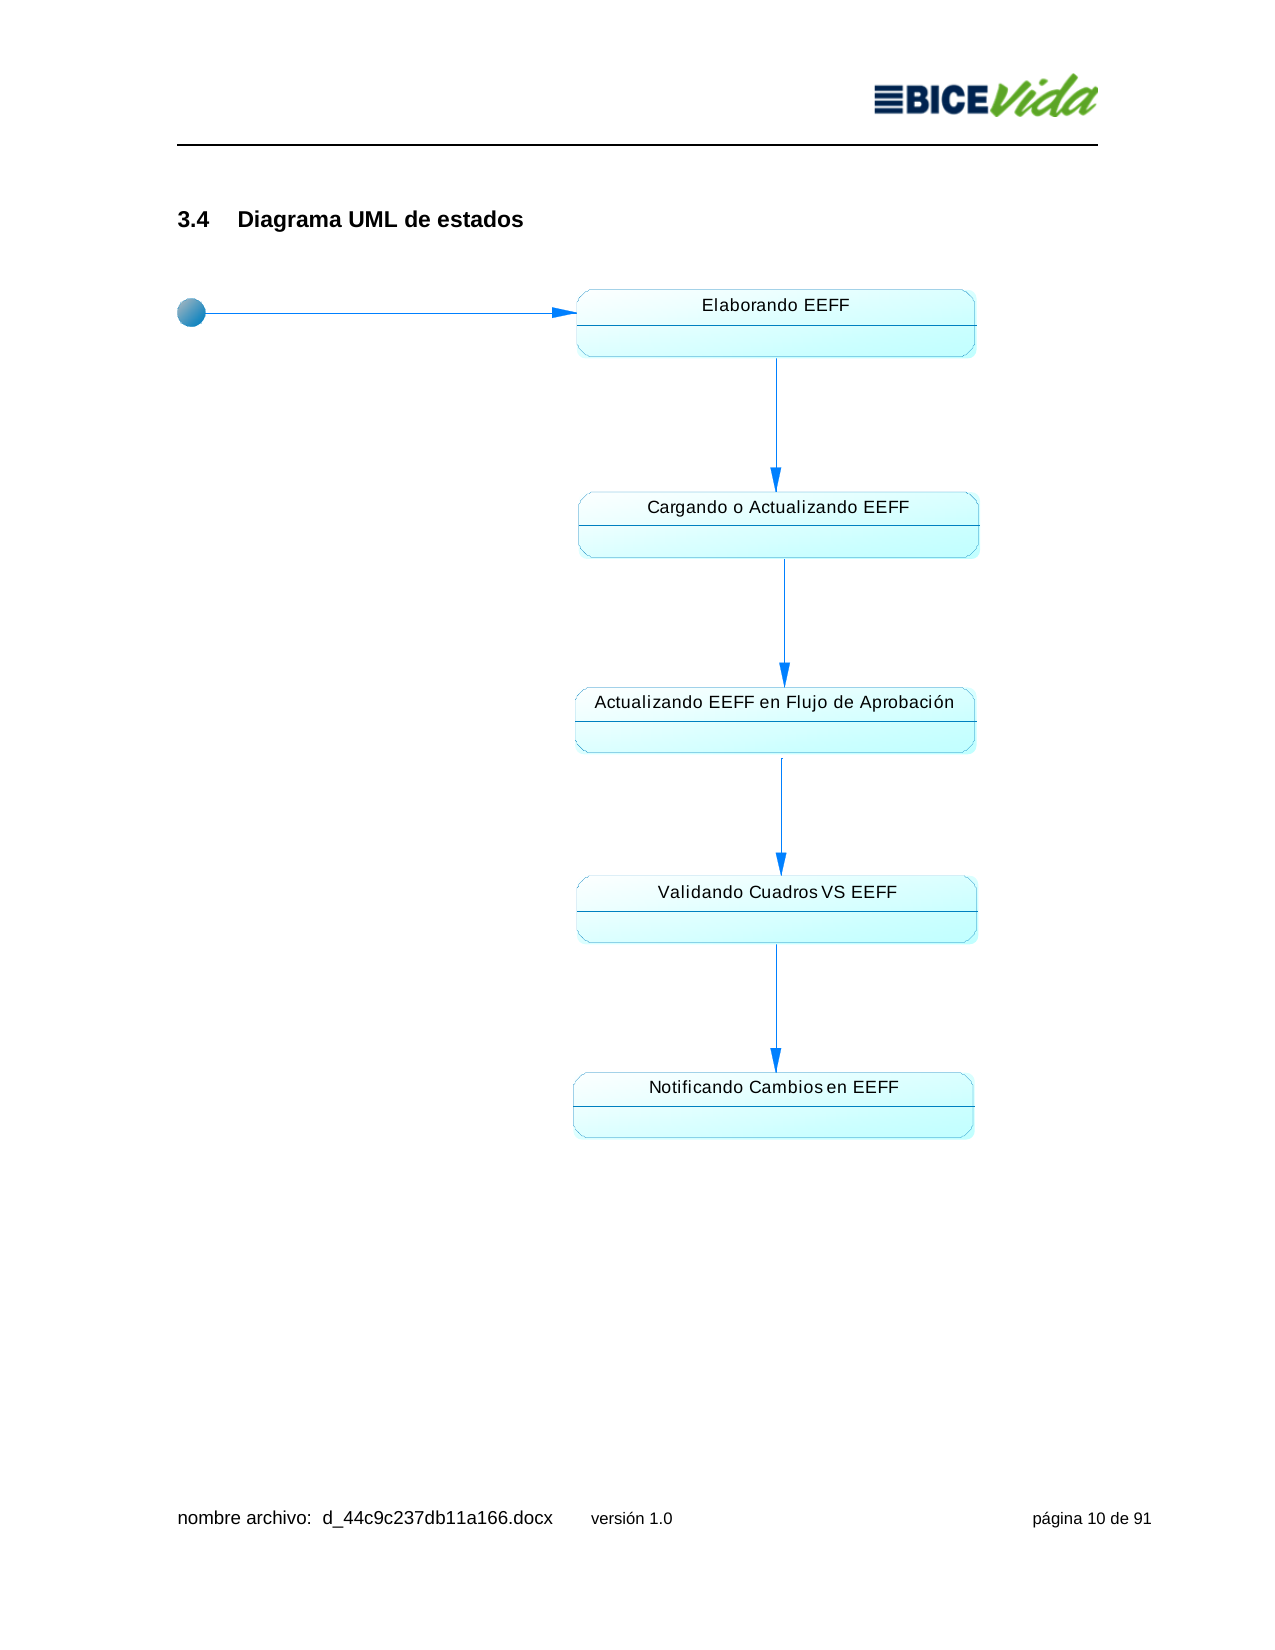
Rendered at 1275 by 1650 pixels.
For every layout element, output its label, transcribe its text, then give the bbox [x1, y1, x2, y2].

picture [573, 1072, 974, 1105]
picture [576, 875, 977, 910]
subtitle Diagrama UML de estados [177, 206, 1098, 232]
picture [573, 1108, 974, 1138]
picture [578, 491, 979, 524]
picture [575, 687, 975, 720]
picture [177, 298, 206, 327]
picture [576, 327, 975, 357]
picture [576, 913, 977, 943]
picture [578, 527, 979, 558]
picture [576, 289, 975, 324]
picture [575, 723, 975, 753]
